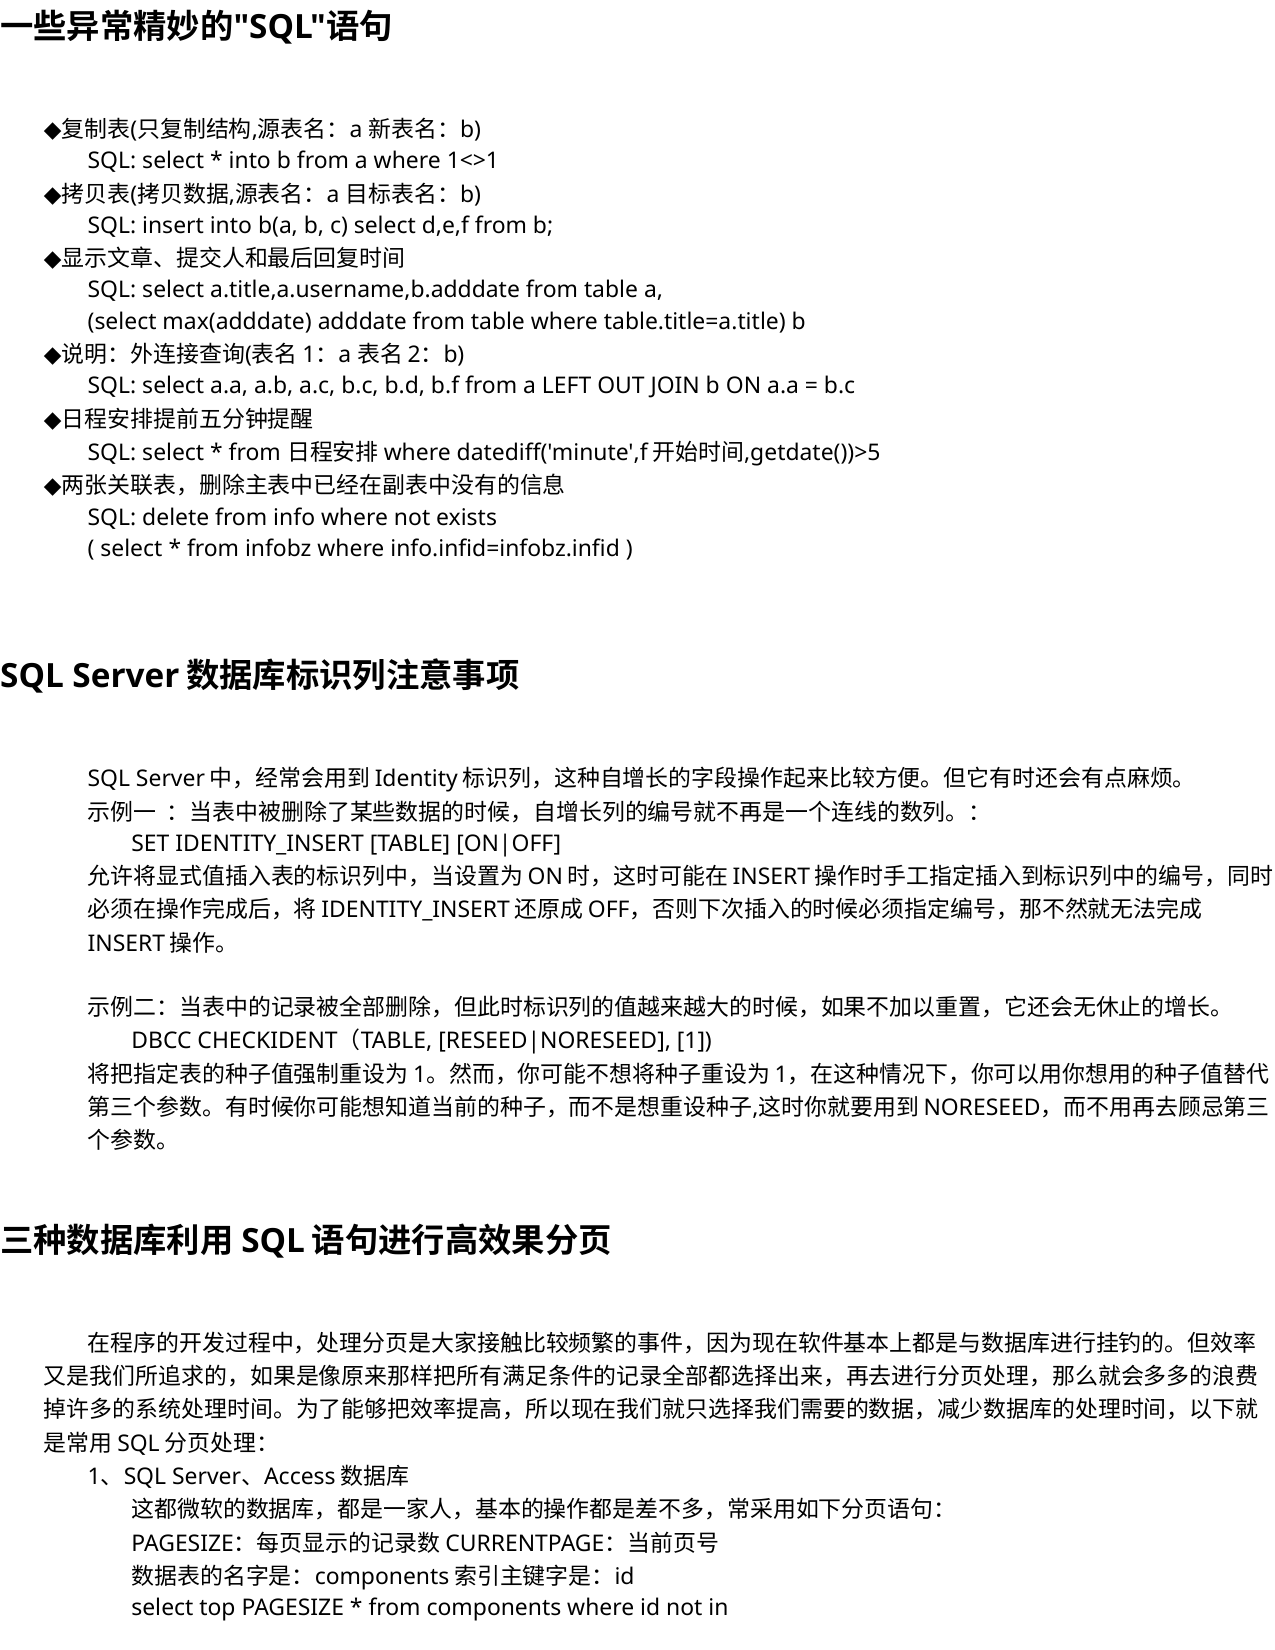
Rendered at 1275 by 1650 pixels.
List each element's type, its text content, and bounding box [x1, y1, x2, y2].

text ◆显示文章、提交人和最后回复时间 [0, 240, 1275, 273]
text ◆两张关联表，删除主表中已经在副表中没有的信息 [0, 467, 1275, 500]
text 示例一 ：当表中被删除了某些数据的时候，自增长列的编号就不再是一个连线的数列。： [87, 793, 1275, 827]
text SQL: select a.title,a.username,b.adddate from table a, [0, 273, 1275, 304]
text (select max(adddate) adddate from table where table.title=a.title) b [0, 304, 1275, 336]
text SQL: select a.a, a.b, a.c, b.c, b.d, b.f from a LEFT OUT JOIN b ON a.a = b.c [0, 369, 1275, 400]
text SQL: delete from info where not exists [0, 500, 1275, 532]
text select top PAGESIZE * from components where id not in [0, 1591, 1275, 1622]
text 示例二：当表中的记录被全部删除，但此时标识列的值越来越大的时候，如果不加以重置，它还会无休止的增长。 [44, 989, 1275, 1022]
subtitle 一些异常精妙的"SQL"语句 [0, 0, 1275, 48]
text DBCC CHECKIDENT（TABLE, [RESEED|NORESEED], [1]) [87, 1022, 1275, 1056]
text ◆日程安排提前五分钟提醒 [0, 400, 1275, 434]
text 1、SQL Server、Access数据库 [0, 1458, 1275, 1491]
text 将把指定表的种子值强制重设为1。然而，你可能不想将种子重设为1，在这种情况下，你可以用你想用的种子值替代第三个参数。有时候你可能想知道当前的种子，而不是想重设种子,这时你就要用到NORESEED，而不用再去顾忌第三个参数。 [87, 1056, 1275, 1156]
text ( select * from infobz where info.infid=infobz.infid ) [0, 532, 1275, 563]
text SET IDENTITY_INSERT [TABLE] [ON|OFF] [87, 827, 1275, 858]
text 这都微软的数据库，都是一家人，基本的操作都是差不多，常采用如下分页语句： [0, 1491, 1275, 1524]
text 在程序的开发过程中，处理分页是大家接触比较频繁的事件，因为现在软件基本上都是与数据库进行挂钓的。但效率 又是我们所追求的，如果是像原来那样把所有满足条件的记录全部都选择出来，再去进行分页处理，那么就会多多的浪费 掉许多的系统处理时间。为了能够把效率提高，所以现在我们就只选择我们需要的数据，减少数据库的处理时间，以下就 是常用SQL分页处理： [0, 1325, 1275, 1458]
text ◆说明：外连接查询(表名1：a 表名2：b) [0, 336, 1275, 369]
text 数据表的名字是：components索引主键字是：id [0, 1558, 1275, 1591]
text PAGESIZE：每页显示的记录数 CURRENTPAGE：当前页号 [0, 1524, 1275, 1558]
text 允许将显式值插入表的标识列中，当设置为ON时，这时可能在INSERT操作时手工指定插入到标识列中的编号，同时必须在操作完成后，将IDENTITY_INSERT还原成OFF，否则下次插入的时候必须指定编号，那不然就无法完成INSERT操作。 [87, 858, 1275, 958]
text ◆拷贝表(拷贝数据,源表名：a 目标表名：b) [0, 175, 1275, 209]
text SQL: select * from 日程安排 where datediff('minute',f开始时间,getdate())>5 [0, 434, 1275, 467]
subtitle SQL Server数据库标识列注意事项 [0, 649, 1275, 698]
text SQL Server中，经常会用到Identity标识列，这种自增长的字段操作起来比较方便。但它有时还会有点麻烦。 [44, 760, 1275, 793]
text SQL: select * into b from a where 1<>1 [0, 144, 1275, 175]
subtitle 三种数据库利用 SQL语句进行高效果分页 [0, 1214, 1275, 1262]
text ◆复制表(只复制结构,源表名：a 新表名：b) [0, 111, 1275, 144]
text SQL: insert into b(a, b, c) select d,e,f from b; [0, 209, 1275, 240]
